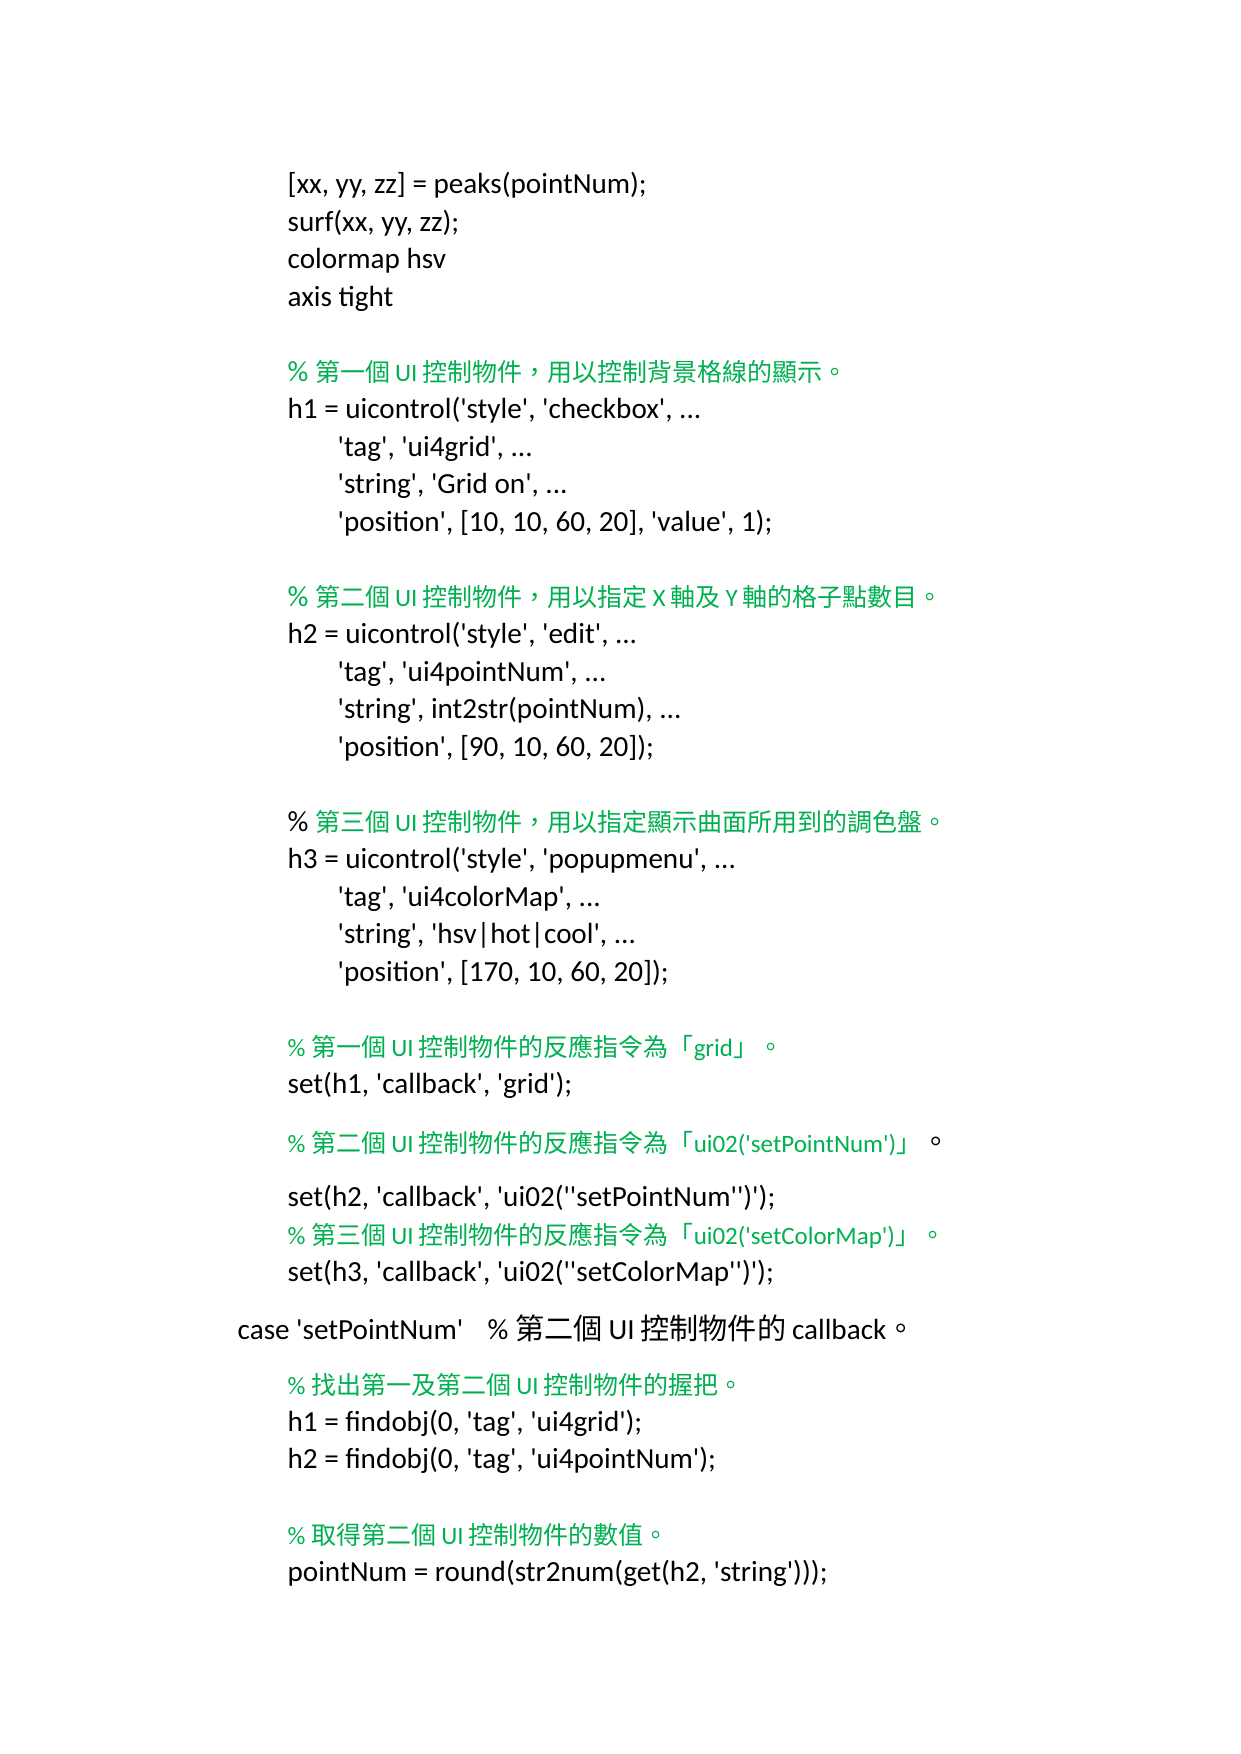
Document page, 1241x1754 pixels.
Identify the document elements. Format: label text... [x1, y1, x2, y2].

text 'tag', 'ui4colorMap', ... [187, 877, 1053, 914]
text 'string', int2str(pointNum), ... [187, 689, 1053, 727]
text 'tag', 'ui4grid', ... [187, 427, 1053, 464]
text % 第三個UI控制物件的反應指令為「ui02('setColorMap')」。 [187, 1214, 1053, 1252]
text 'position', [90, 10, 60, 20]); [187, 727, 1053, 764]
text set(h2, 'callback', 'ui02(''setPointNum'')'); [187, 1177, 1053, 1214]
text % 取得第二個UI控制物件的數值。 [187, 1514, 1053, 1552]
text % 第一個UI控制物件的反應指令為「grid」。 [187, 1027, 1053, 1064]
text colormap hsv [187, 239, 1053, 277]
text % 第二個UI控制物件的反應指令為「ui02('setPointNum')」。 [187, 1102, 1053, 1177]
text h3 = uicontrol('style', 'popupmenu', ... [187, 839, 1053, 877]
text 'tag', 'ui4pointNum', ... [187, 652, 1053, 689]
text % 第三個UI控制物件，用以指定顯示曲面所用到的調色盤。 [187, 802, 1053, 839]
text [xx, yy, zz] = peaks(pointNum); [187, 164, 1053, 202]
text % 第一個UI控制物件，用以控制背景格線的顯示。 [187, 352, 1053, 389]
text % 第二個UI控制物件，用以指定X軸及Y軸的格子點數目。 [187, 577, 1053, 614]
text 'string', 'Grid on', ... [187, 464, 1053, 502]
text case 'setPointNum' % 第二個UI控制物件的callback。 [187, 1289, 1053, 1364]
text h1 = findobj(0, 'tag', 'ui4grid'); [187, 1402, 1053, 1439]
text set(h3, 'callback', 'ui02(''setColorMap'')'); [187, 1252, 1053, 1289]
text pointNum = round(str2num(get(h2, 'string'))); [187, 1552, 1053, 1589]
text axis tight [187, 277, 1053, 314]
text h2 = findobj(0, 'tag', 'ui4pointNum'); [187, 1439, 1053, 1477]
text set(h1, 'callback', 'grid'); [187, 1064, 1053, 1102]
text % 找出第一及第二個UI控制物件的握把。 [187, 1364, 1053, 1402]
text h2 = uicontrol('style', 'edit', ... [187, 614, 1053, 652]
text surf(xx, yy, zz); [187, 202, 1053, 239]
text 'position', [10, 10, 60, 20], 'value', 1); [187, 502, 1053, 539]
text 'string', 'hsv|hot|cool', ... [187, 914, 1053, 952]
text 'position', [170, 10, 60, 20]); [187, 952, 1053, 989]
text h1 = uicontrol('style', 'checkbox', ... [187, 389, 1053, 427]
